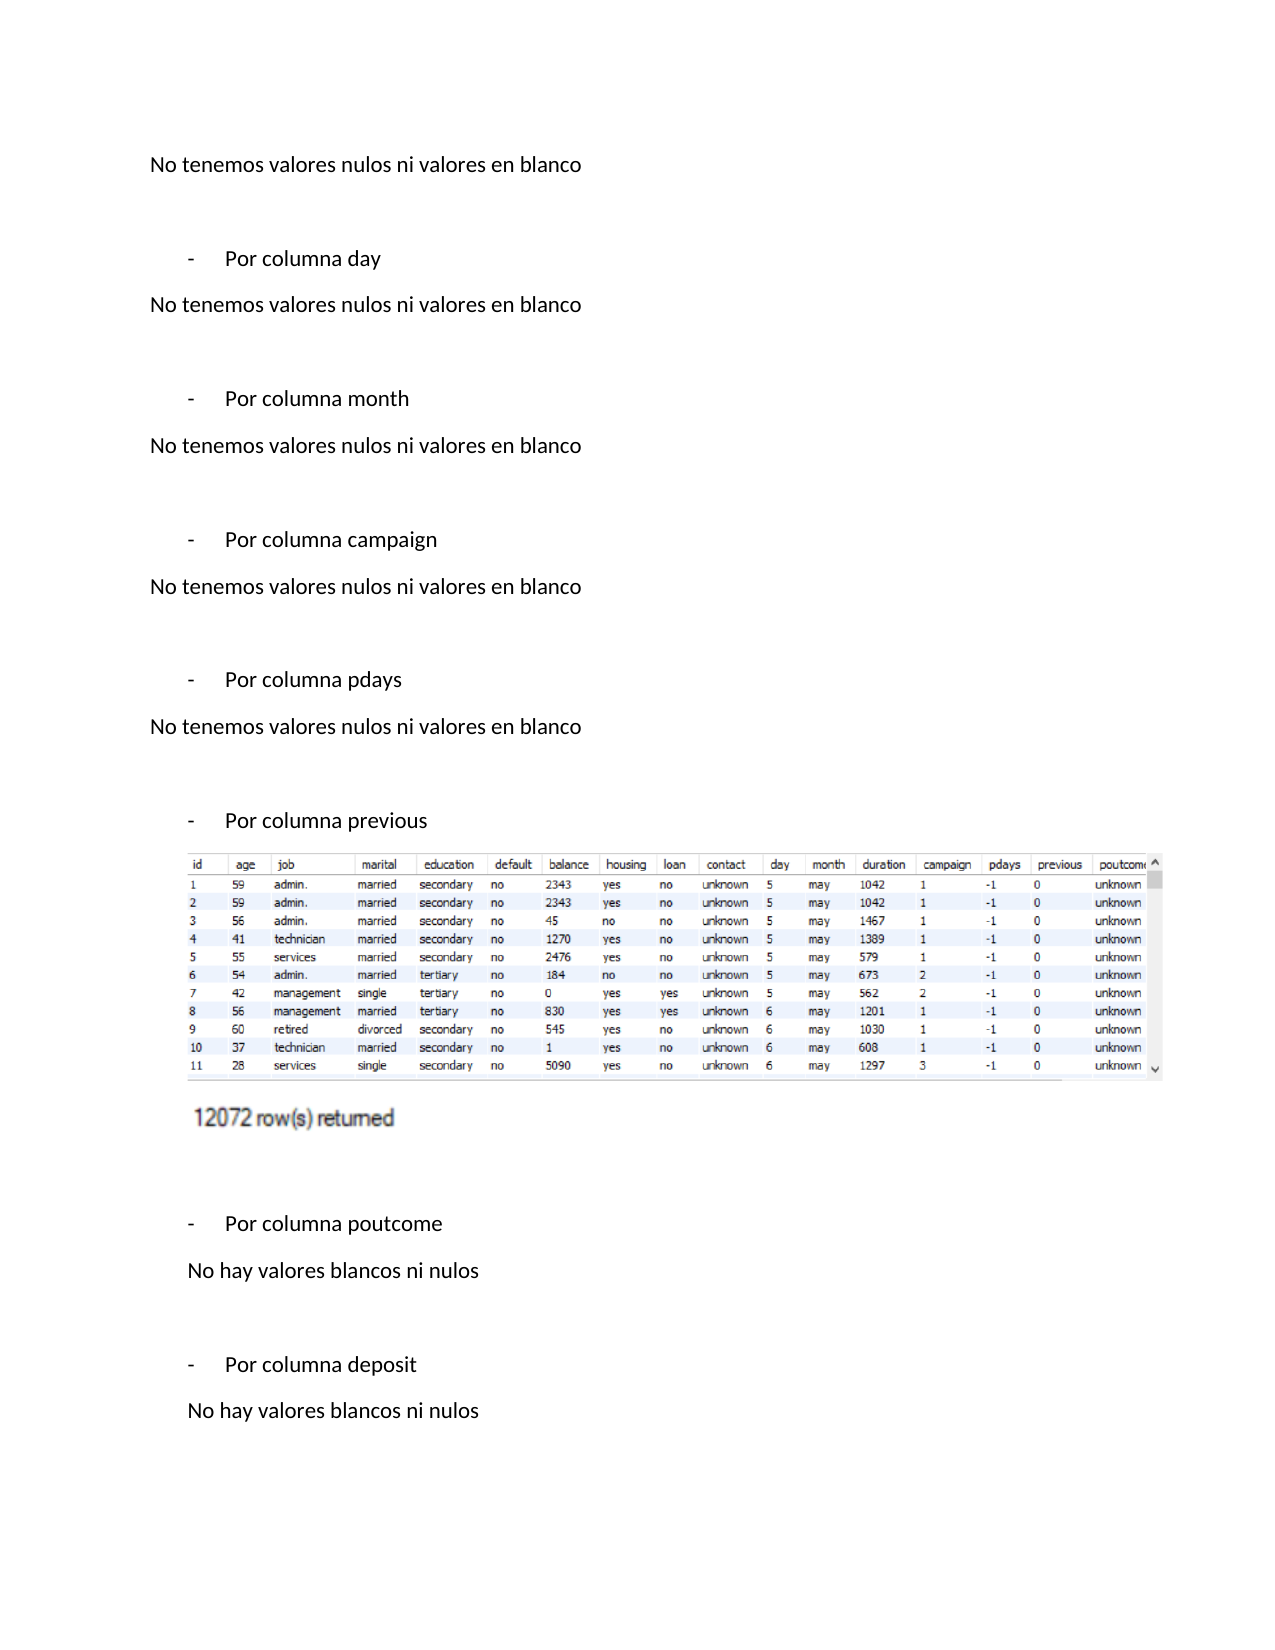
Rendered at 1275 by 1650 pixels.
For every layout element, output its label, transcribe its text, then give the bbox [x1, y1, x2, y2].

list Por columna campaign [187, 525, 1125, 553]
list Por columna month [187, 384, 1125, 412]
text No hay valores blancos ni nulos [187, 1397, 1125, 1424]
text No tenemos valores nulos ni valores en blanco [150, 712, 1125, 741]
list Por columna day [187, 244, 1125, 272]
picture [187, 1099, 407, 1144]
text No hay valores blancos ni nulos [187, 1256, 1125, 1284]
list Por columna previous [187, 806, 1125, 834]
list Por columna pdays [187, 666, 1125, 694]
list Por columna poutcome [187, 1209, 1125, 1237]
text No tenemos valores nulos ni valores en blanco [150, 572, 1125, 600]
text No tenemos valores nulos ni valores en blanco [150, 431, 1125, 459]
text No tenemos valores nulos ni valores en blanco [150, 150, 1125, 178]
list Por columna deposit [187, 1350, 1125, 1378]
picture [187, 853, 1163, 1081]
text No tenemos valores nulos ni valores en blanco [150, 291, 1125, 319]
